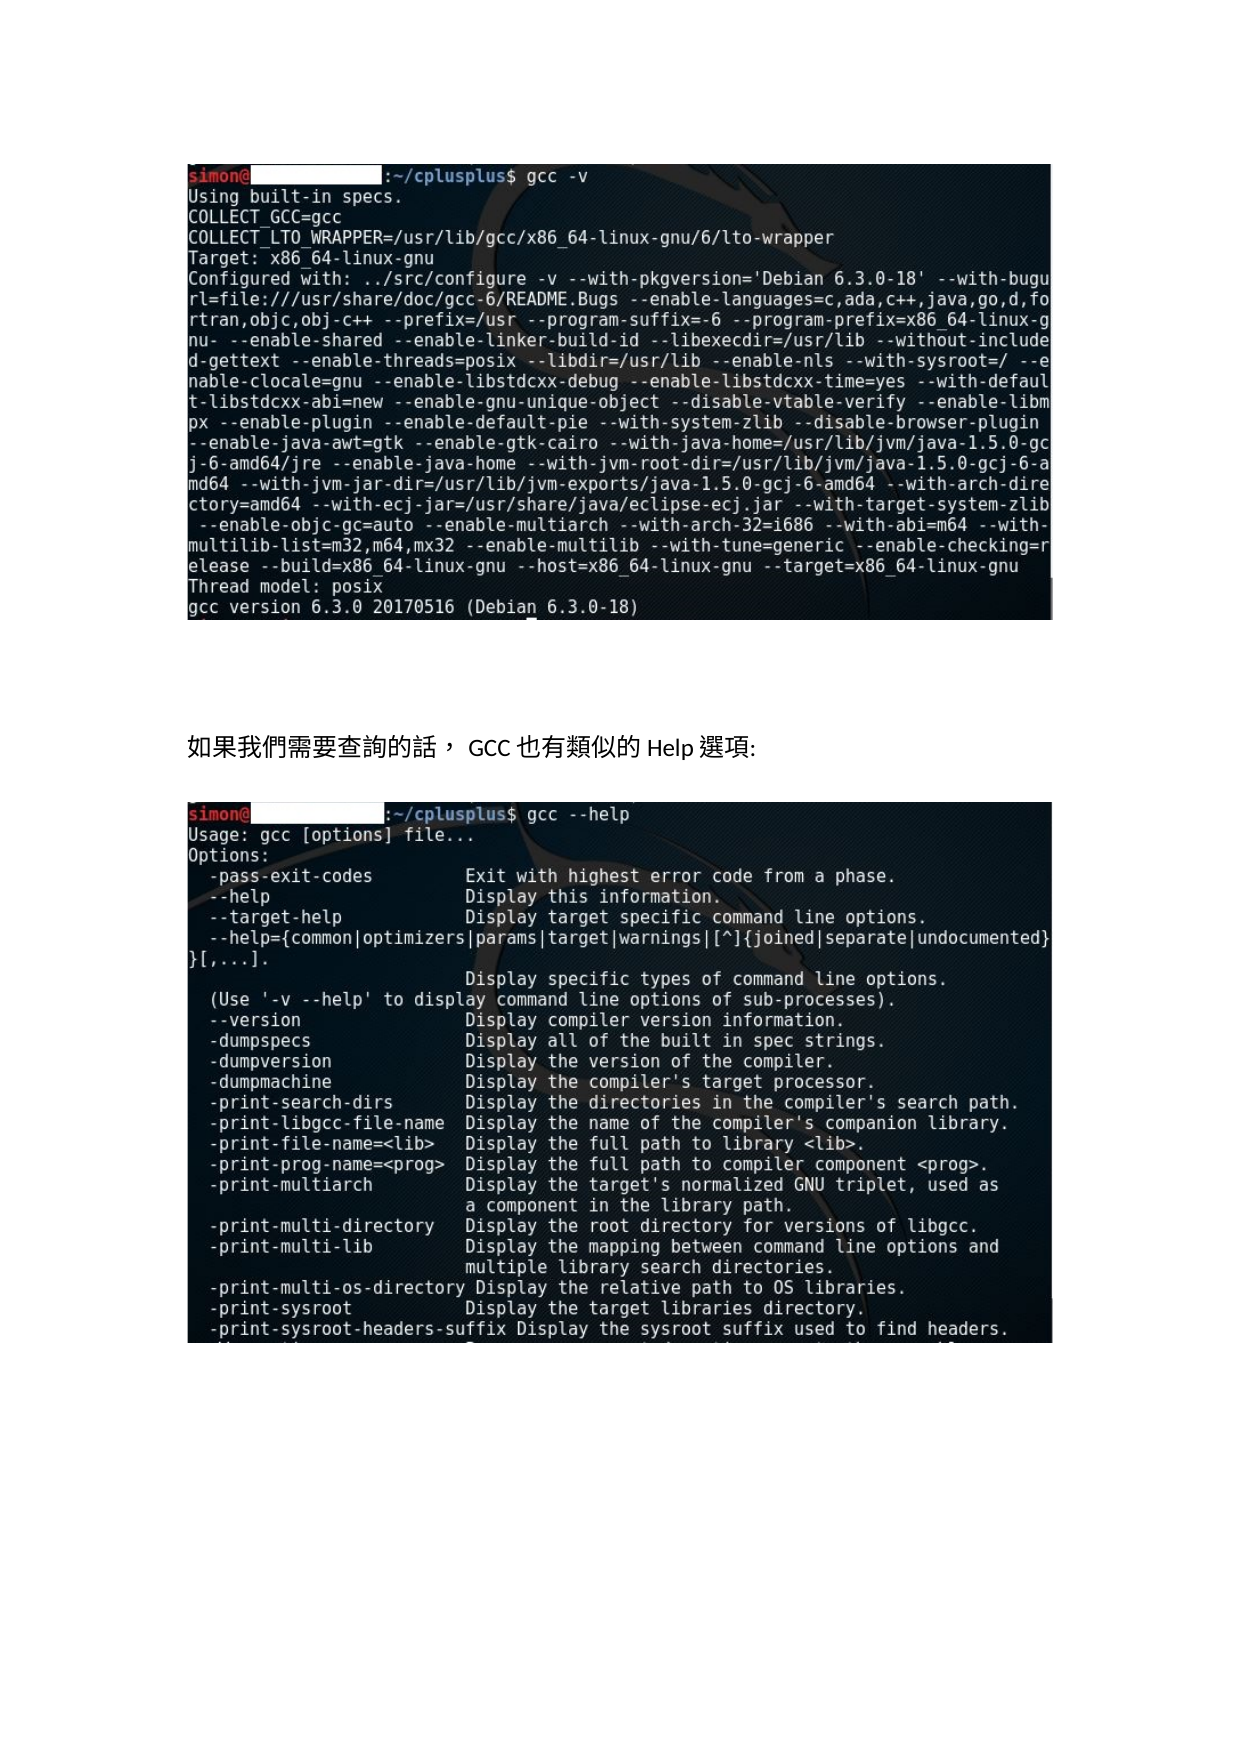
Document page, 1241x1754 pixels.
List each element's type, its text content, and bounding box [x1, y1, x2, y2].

picture [187, 802, 1053, 1343]
picture [187, 164, 1053, 620]
text 如果我們需要查詢的話， GCC 也有類似的 Help 選項: [187, 727, 1053, 764]
